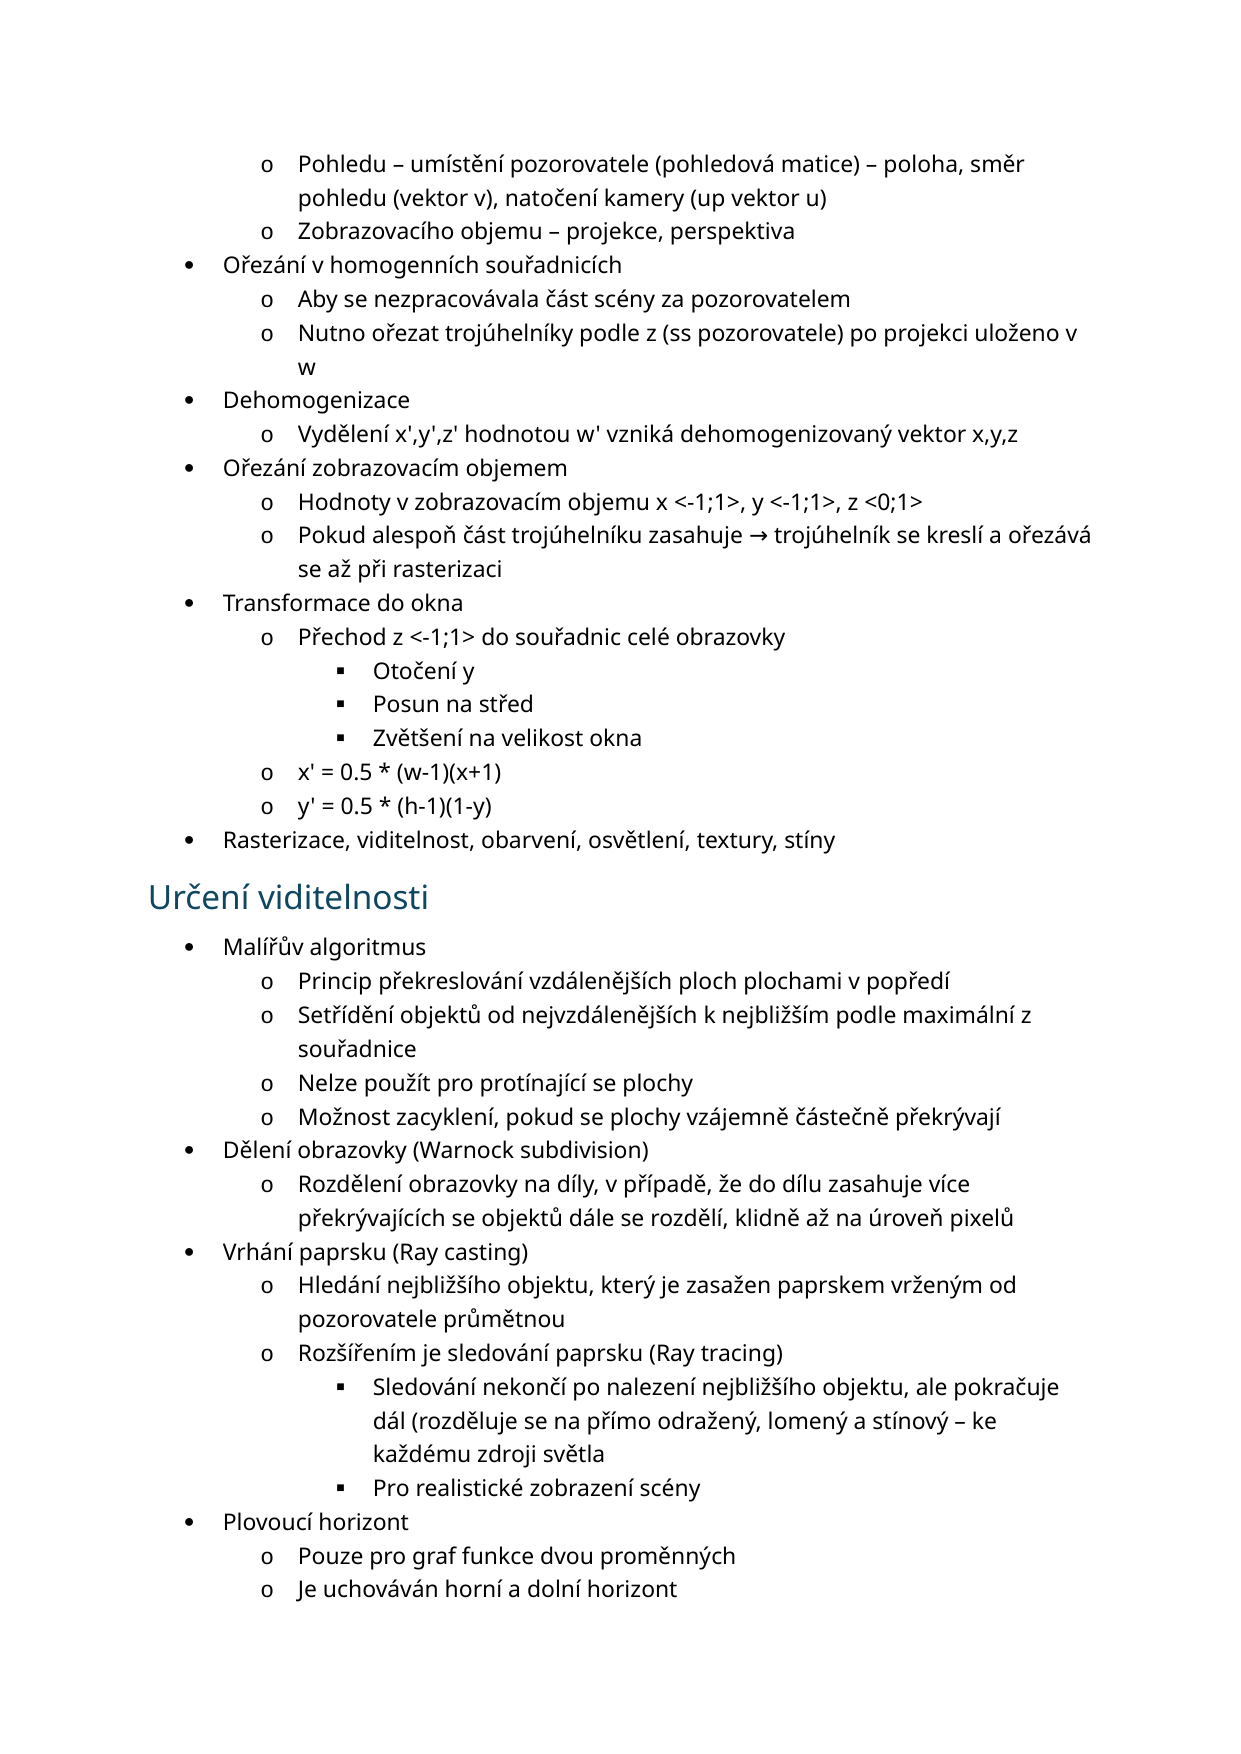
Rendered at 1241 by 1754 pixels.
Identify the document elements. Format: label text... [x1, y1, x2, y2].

list Vydělení x',y',z' hodnotou w' vzniká dehomogenizovaný vektor x,y,z [260, 418, 1093, 449]
list Zobrazovacího objemu – projekce, perspektiva [260, 215, 1093, 247]
list Princip překreslování vzdálenějších ploch plochami v popředí [260, 965, 1093, 996]
list Ořezání zobrazovacím objemem [185, 452, 1093, 483]
list Aby se nezpracovávala část scény za pozorovatelem [260, 283, 1093, 314]
list Malířův algoritmus [185, 931, 1093, 963]
list Rozšířením je sledování paprsku (Ray tracing) [260, 1337, 1093, 1368]
list Pokud alespoň část trojúhelníku zasahuje → trojúhelník se kreslí a ořezává se až při rasterizaci [260, 519, 1093, 584]
list Otočení y [335, 655, 1093, 686]
list Nutno ořezat trojúhelníky podle z (ss pozorovatele) po projekci uloženo v w [260, 317, 1093, 382]
list Možnost zacyklení, pokud se plochy vzájemně částečně překrývají [260, 1100, 1093, 1132]
list Nelze použít pro protínající se plochy [260, 1067, 1093, 1098]
list Pouze pro graf funkce dvou proměnných [260, 1539, 1093, 1571]
list Transformace do okna [185, 587, 1093, 618]
list Setřídění objektů od nejvzdálenějších k nejbližším podle maximální z souřadnice [260, 999, 1093, 1064]
list Rozdělení obrazovky na díly, v případě, že do dílu zasahuje více překrývajících se objektů dále se rozdělí, klidně až na úroveň pixelů [260, 1168, 1093, 1233]
list Posun na střed [335, 688, 1093, 720]
list Pohledu – umístění pozorovatele (pohledová matice) – poloha, směr pohledu (vektor v), natočení kamery (up vektor u) [260, 148, 1093, 213]
list Zvětšení na velikost okna [335, 722, 1093, 753]
list Přechod z <-1;1> do souřadnic celé obrazovky [260, 621, 1093, 652]
list Dehomogenizace [185, 384, 1093, 416]
list y' = 0.5 * (h-1)(1-y) [260, 790, 1093, 821]
list Plovoucí horizont [185, 1506, 1093, 1537]
list Ořezání v homogenních souřadnicích [185, 249, 1093, 280]
subtitle Určení viditelnosti [148, 874, 1093, 919]
list Rasterizace, viditelnost, obarvení, osvětlení, textury, stíny [185, 824, 1093, 855]
list Vrhání paprsku (Ray casting) [185, 1236, 1093, 1267]
list Sledování nekončí po nalezení nejbližšího objektu, ale pokračuje dál (rozděluje se na přímo odražený, lomený a stínový – ke každému zdroji světla [335, 1371, 1093, 1469]
list Dělení obrazovky (Warnock subdivision) [185, 1134, 1093, 1166]
list Hledání nejbližšího objektu, který je zasažen paprskem vrženým od pozorovatele průmětnou [260, 1269, 1093, 1334]
list x' = 0.5 * (w-1)(x+1) [260, 756, 1093, 787]
list Je uchováván horní a dolní horizont [260, 1573, 1093, 1605]
list Hodnoty v zobrazovacím objemu x <-1;1>, y <-1;1>, z <0;1> [260, 486, 1093, 517]
list Pro realistické zobrazení scény [335, 1472, 1093, 1503]
